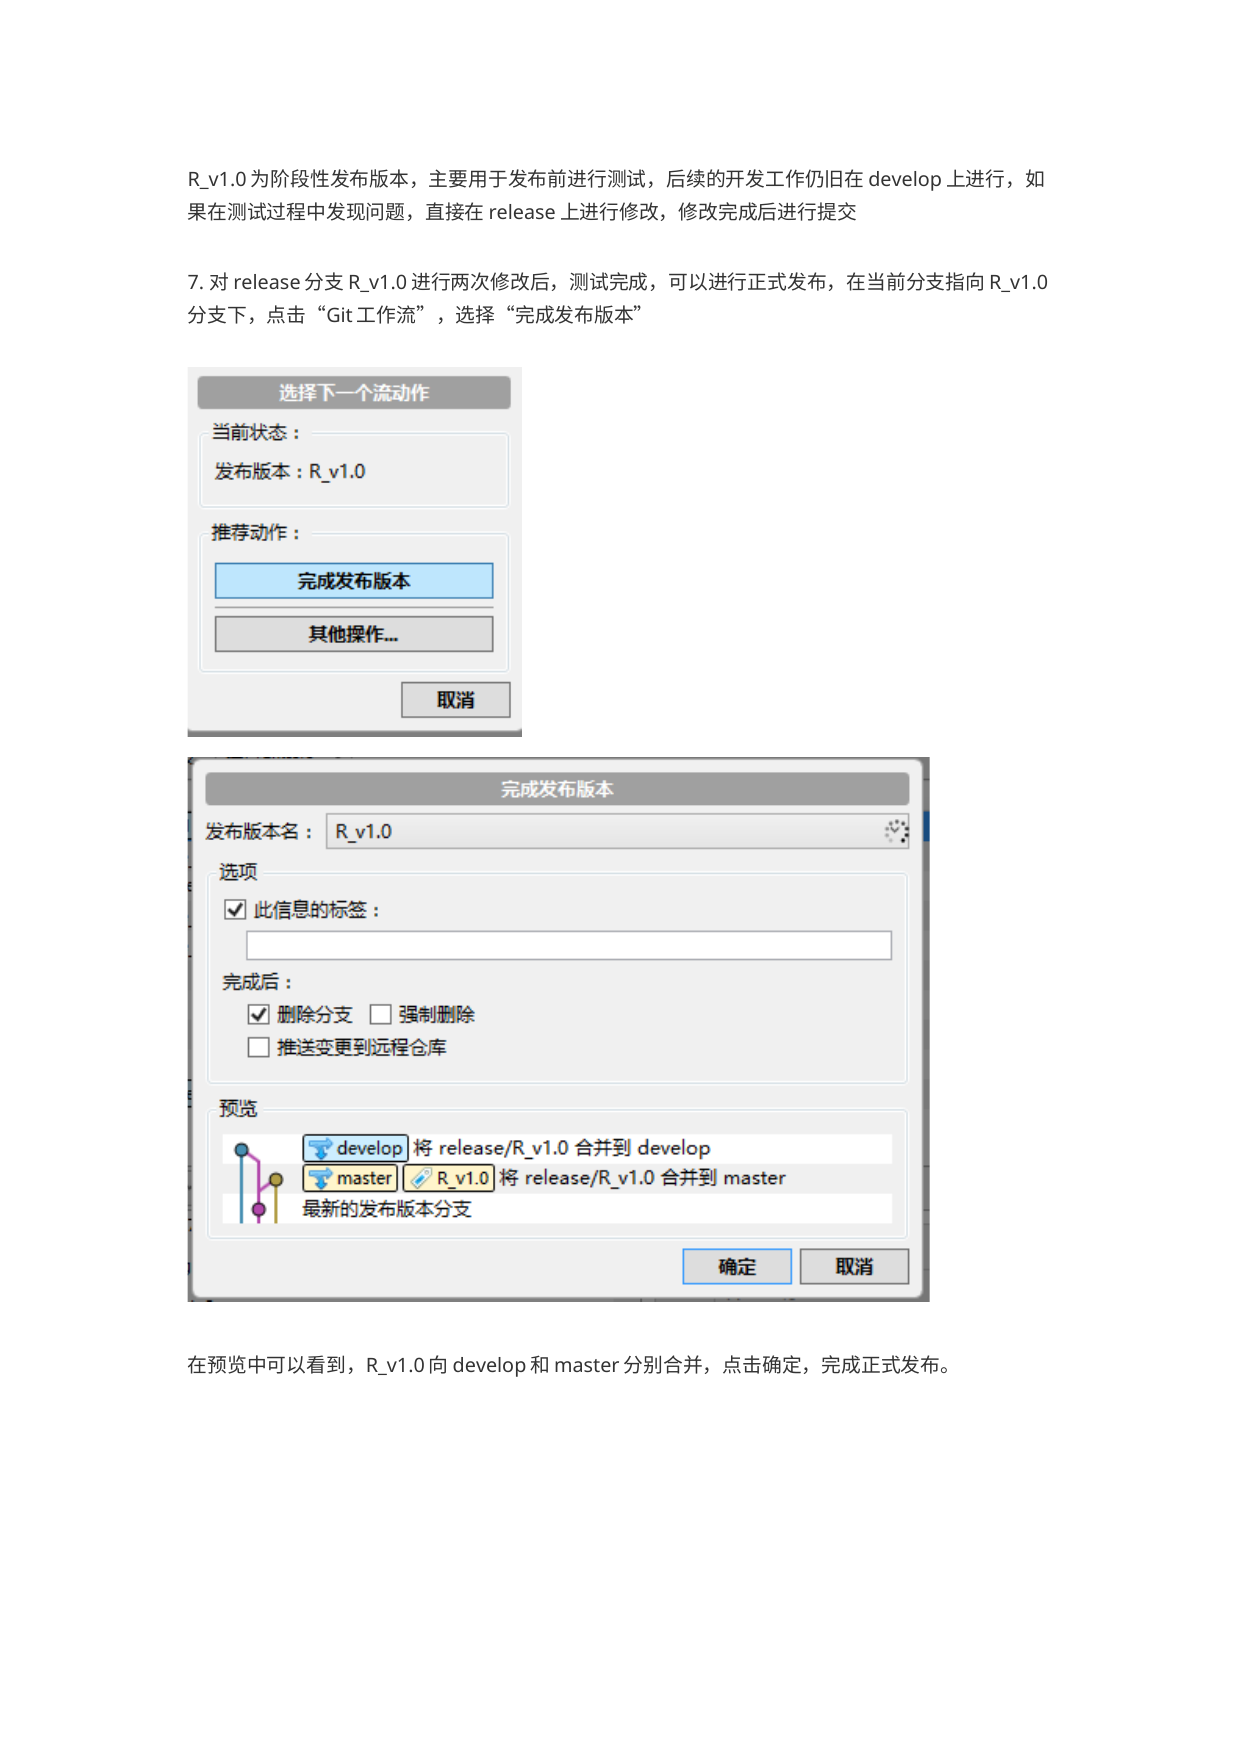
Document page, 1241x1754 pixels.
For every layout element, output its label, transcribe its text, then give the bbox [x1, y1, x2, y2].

text 7. 对release分支R_v1.0进行两次修改后，测试完成，可以进行正式发布，在当前分支指向R_v1.0分支下，点击“Git工作流”，选择“完成发布版本” [187, 265, 1053, 330]
picture [187, 757, 930, 1302]
picture [187, 367, 522, 737]
text 在预览中可以看到，R_v1.0向develop和master分别合并，点击确定，完成正式发布。 [187, 1348, 1053, 1380]
text R_v1.0为阶段性发布版本，主要用于发布前进行测试，后续的开发工作仍旧在develop上进行，如果在测试过程中发现问题，直接在release上进行修改，修改完成后进行提交 [187, 162, 1053, 227]
